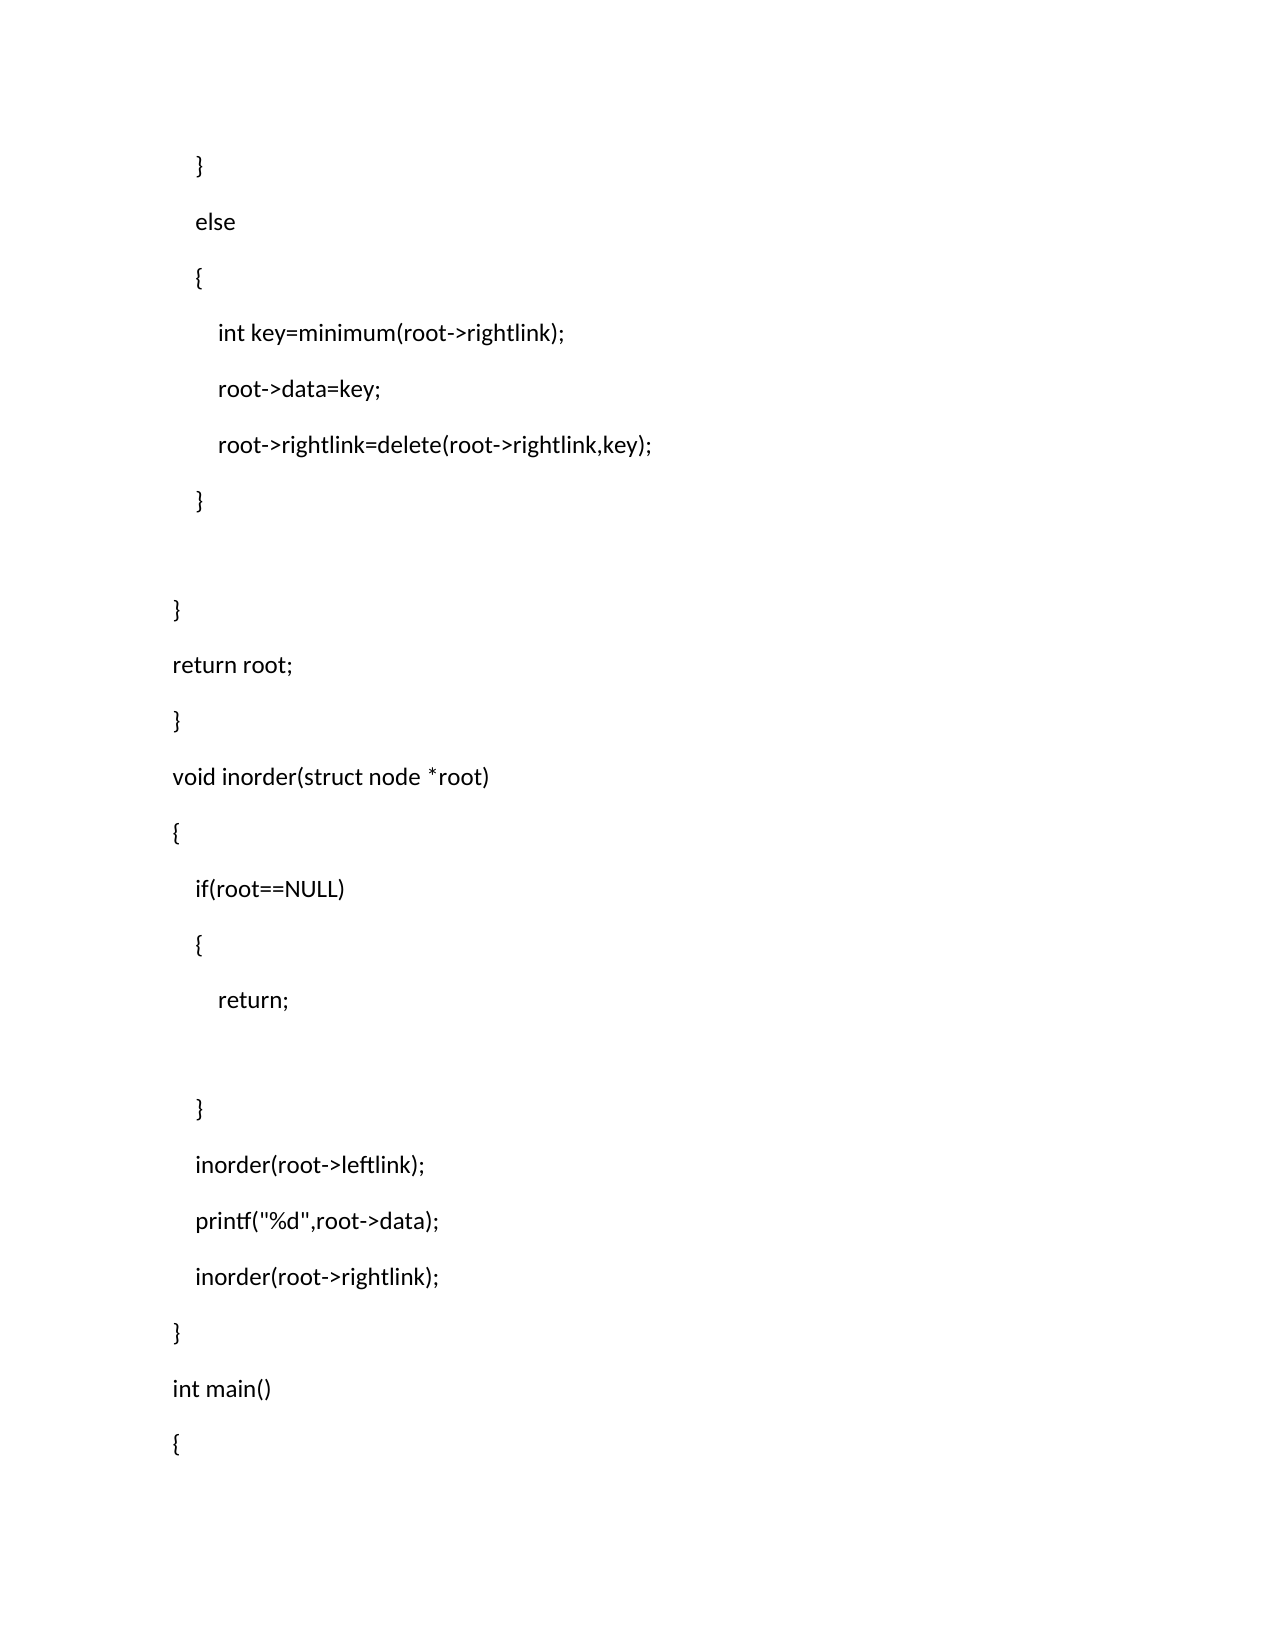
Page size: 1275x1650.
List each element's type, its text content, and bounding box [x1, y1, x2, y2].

text if(root==NULL) [150, 873, 1125, 903]
text void inorder(struct node *root) [150, 761, 1125, 792]
text } [150, 150, 1125, 181]
text else [150, 206, 1125, 236]
text } [150, 706, 1125, 736]
text inorder(root->rightlink); [150, 1261, 1125, 1292]
text return; [150, 985, 1125, 1015]
text } [150, 485, 1125, 516]
text root->data=key; [150, 373, 1125, 404]
text inorder(root->leftlink); [150, 1149, 1125, 1180]
text } [150, 1317, 1125, 1347]
text root->rightlink=delete(root->rightlink,key); [150, 429, 1125, 460]
text { [150, 262, 1125, 292]
text } [150, 1093, 1125, 1124]
text int main() [150, 1373, 1125, 1403]
text { [150, 1428, 1125, 1459]
text { [150, 929, 1125, 959]
text int key=minimum(root->rightlink); [150, 317, 1125, 348]
text { [150, 817, 1125, 848]
text return root; [150, 650, 1125, 680]
text printf("%d",root->data); [150, 1205, 1125, 1236]
text } [150, 594, 1125, 624]
